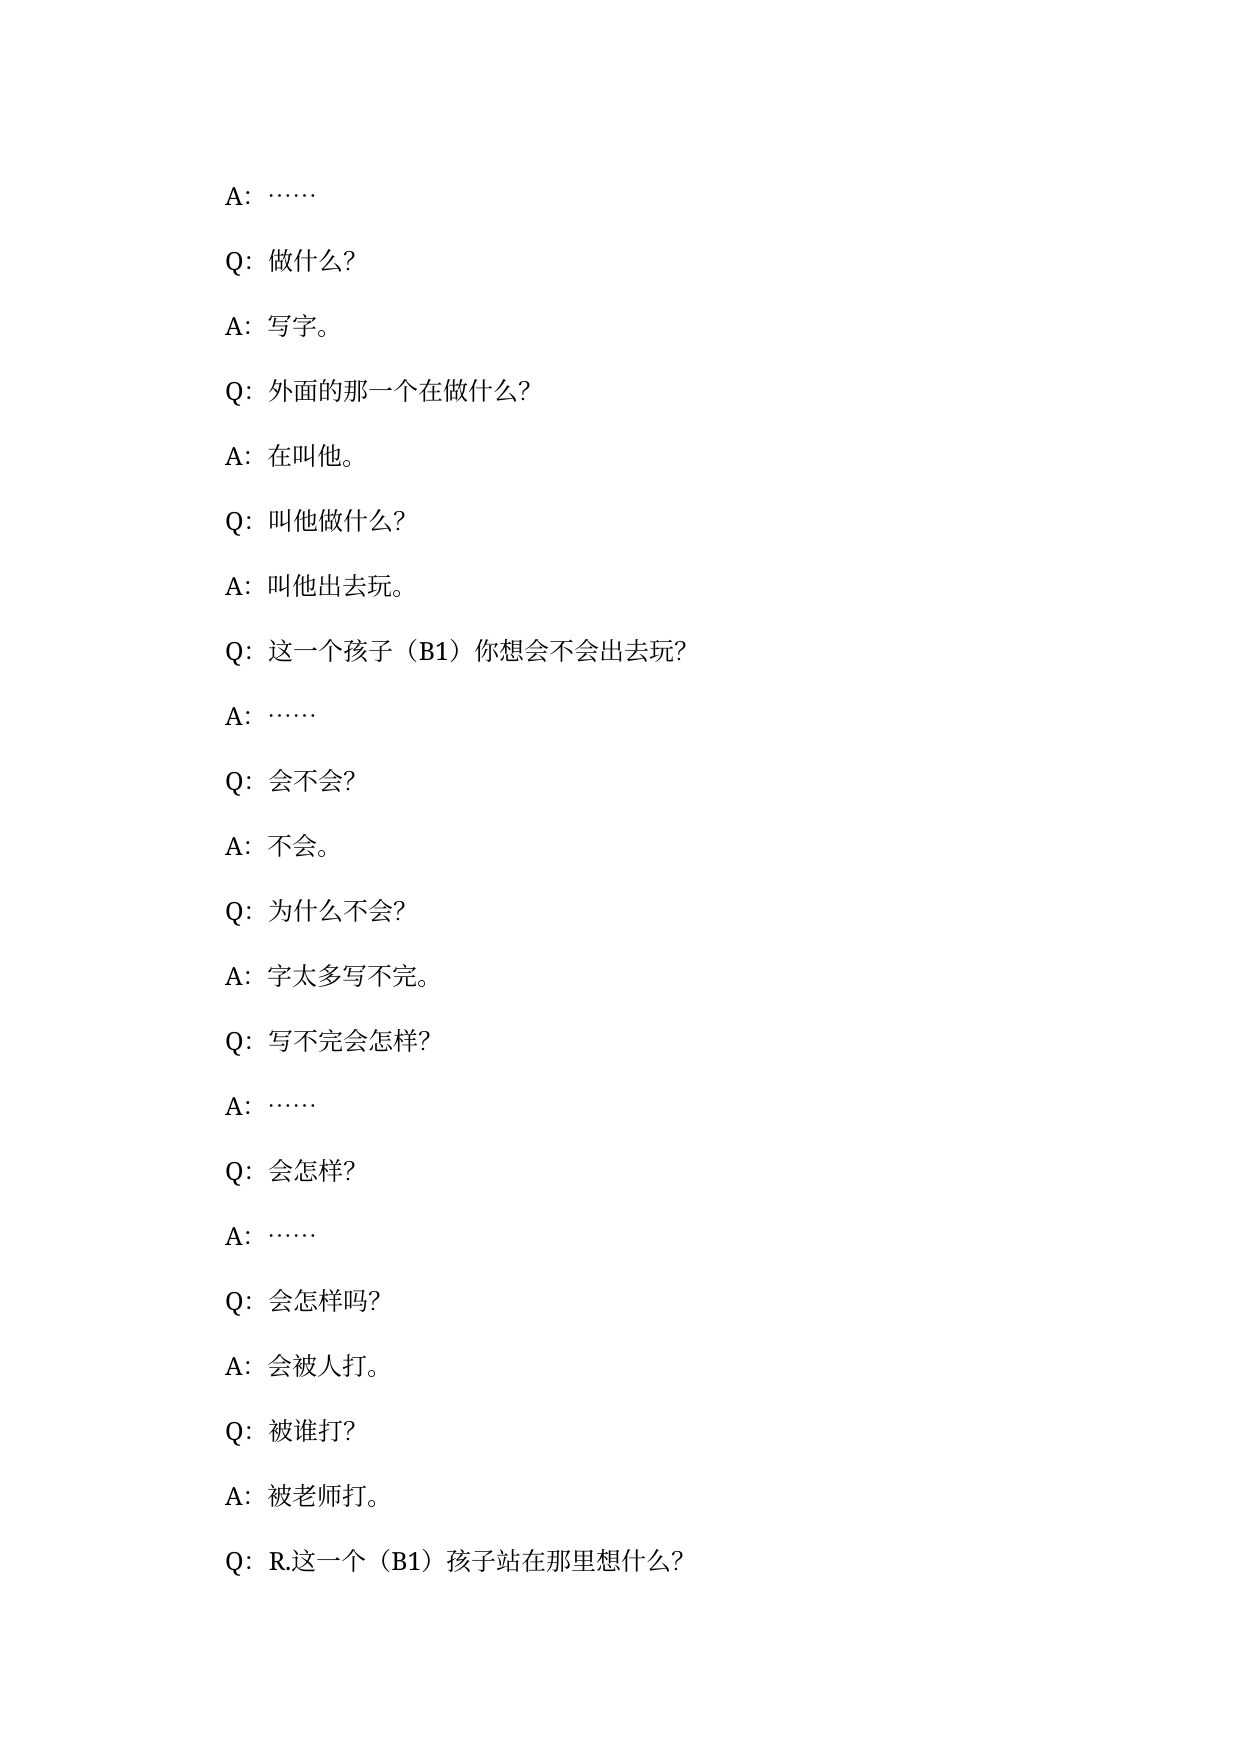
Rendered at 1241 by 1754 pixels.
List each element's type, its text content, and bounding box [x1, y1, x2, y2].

list Q：R.这一个（B1）孩子站在那里想什么？ [225, 1527, 1053, 1592]
list Q：会不会？ [225, 747, 1053, 812]
list Q：会怎样吗？ [225, 1267, 1053, 1332]
list A：在叫他。 [225, 422, 1053, 487]
list A：叫他出去玩。 [225, 552, 1053, 617]
list Q：叫他做什么？ [225, 487, 1053, 552]
list Q：写不完会怎样？ [225, 1007, 1053, 1072]
list A：…… [225, 1072, 1053, 1137]
list Q：会怎样？ [225, 1137, 1053, 1202]
list A：…… [225, 1202, 1053, 1267]
list Q：外面的那一个在做什么？ [225, 357, 1053, 422]
list Q：被谁打？ [225, 1397, 1053, 1462]
list A：会被人打。 [225, 1332, 1053, 1397]
list Q：这一个孩子（B1）你想会不会出去玩？ [225, 617, 1053, 682]
list A：…… [225, 162, 1053, 227]
list A：写字。 [225, 292, 1053, 357]
list A：被老师打。 [225, 1462, 1053, 1527]
list A：字太多写不完。 [225, 942, 1053, 1007]
list A：…… [225, 682, 1053, 747]
list Q：为什么不会？ [225, 877, 1053, 942]
list A：不会。 [225, 812, 1053, 877]
list Q：做什么？ [225, 227, 1053, 292]
